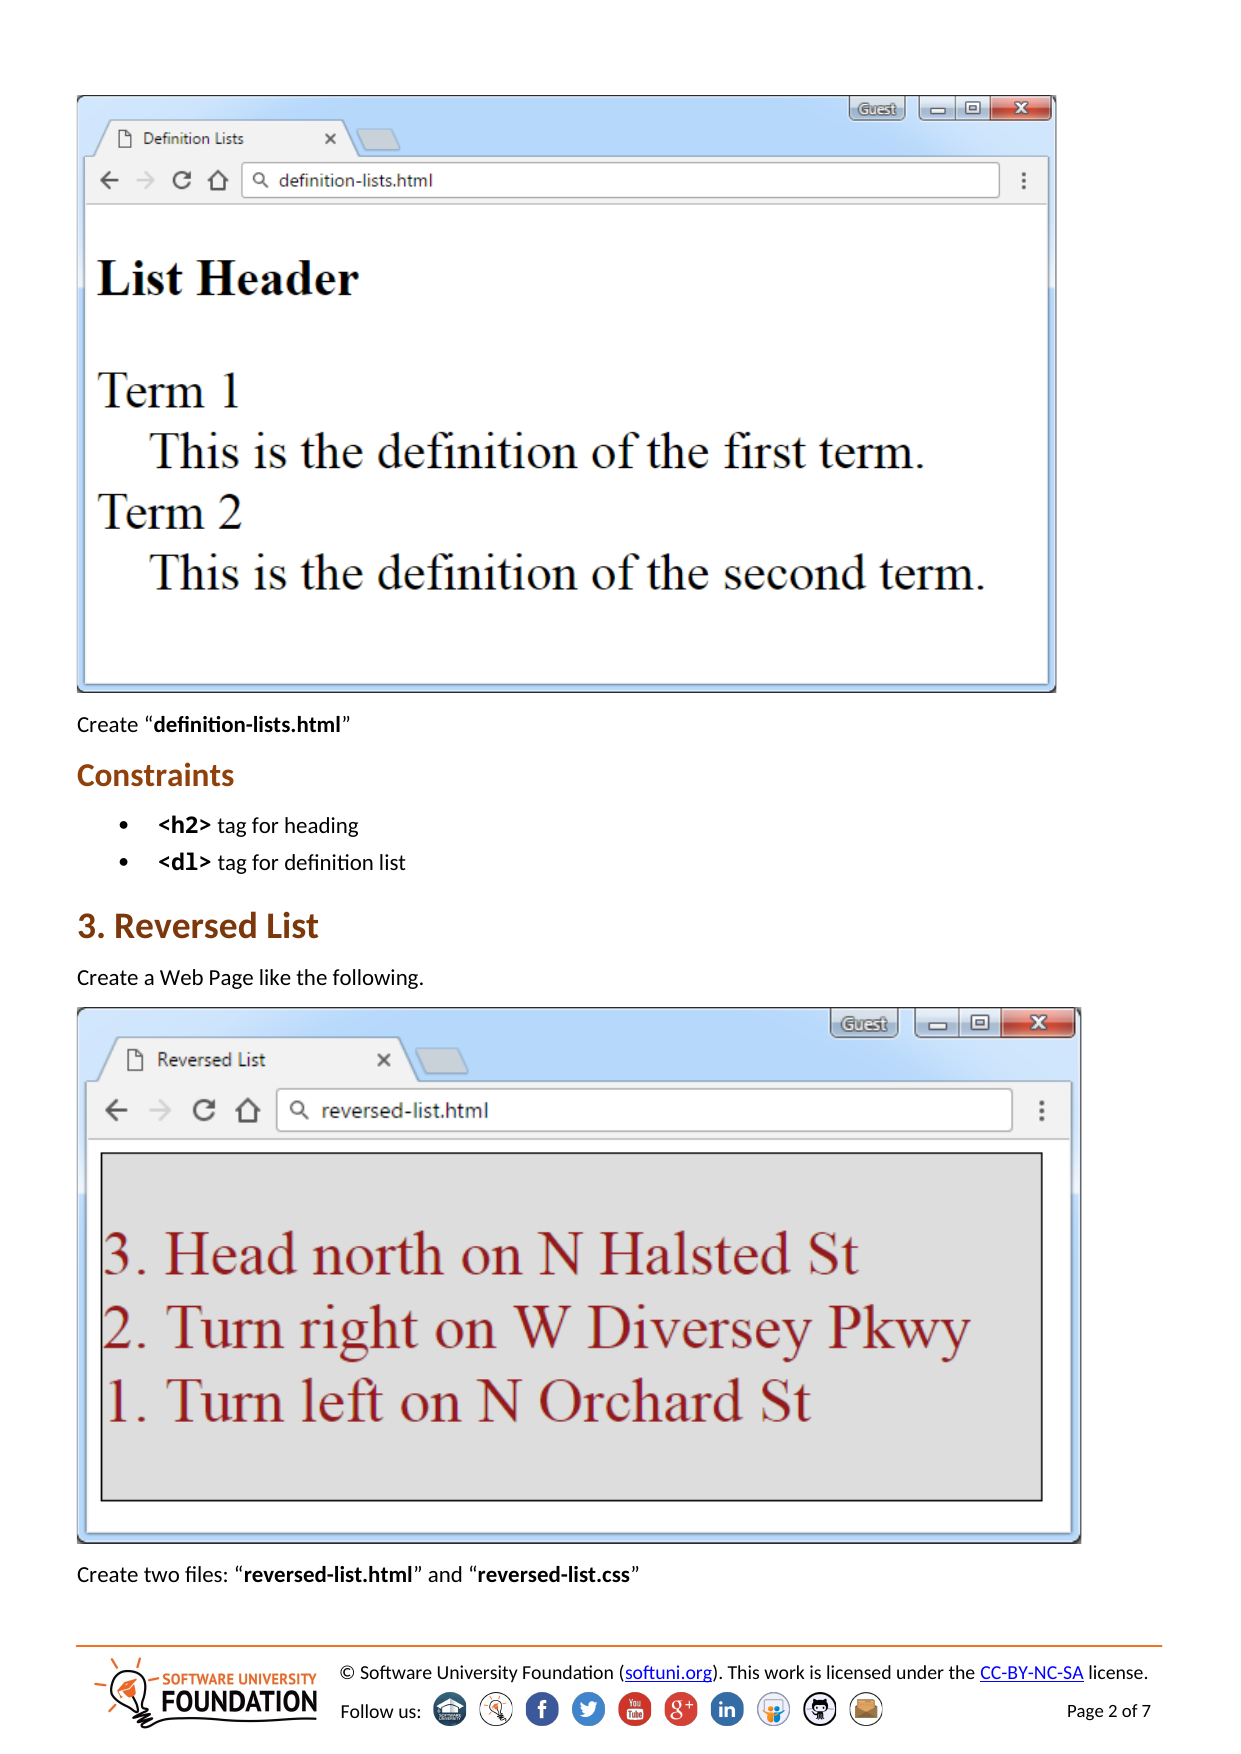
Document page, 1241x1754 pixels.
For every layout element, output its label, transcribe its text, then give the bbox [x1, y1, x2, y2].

picture [572, 1692, 605, 1726]
picture [76, 1007, 1082, 1544]
picture [93, 1656, 317, 1729]
picture [479, 1692, 513, 1726]
picture [664, 1692, 698, 1726]
text Create a Web Page like the following. [77, 963, 1163, 991]
subtitle Constraints [77, 754, 1163, 795]
picture [710, 1692, 744, 1726]
picture [618, 1692, 652, 1726]
subtitle Reversed List [77, 902, 1163, 948]
picture [849, 1692, 883, 1726]
list <h2> tag for heading [119, 809, 1163, 841]
picture [757, 1692, 790, 1726]
picture [803, 1692, 837, 1726]
picture [525, 1692, 559, 1726]
picture [433, 1692, 467, 1726]
text Create two files: “reversed-list.html” and “reversed-list.css” [77, 1561, 1163, 1588]
list <dl> tag for definition list [119, 845, 1163, 877]
picture [76, 95, 1057, 693]
text Create “definition-lists.html” [77, 710, 1163, 738]
